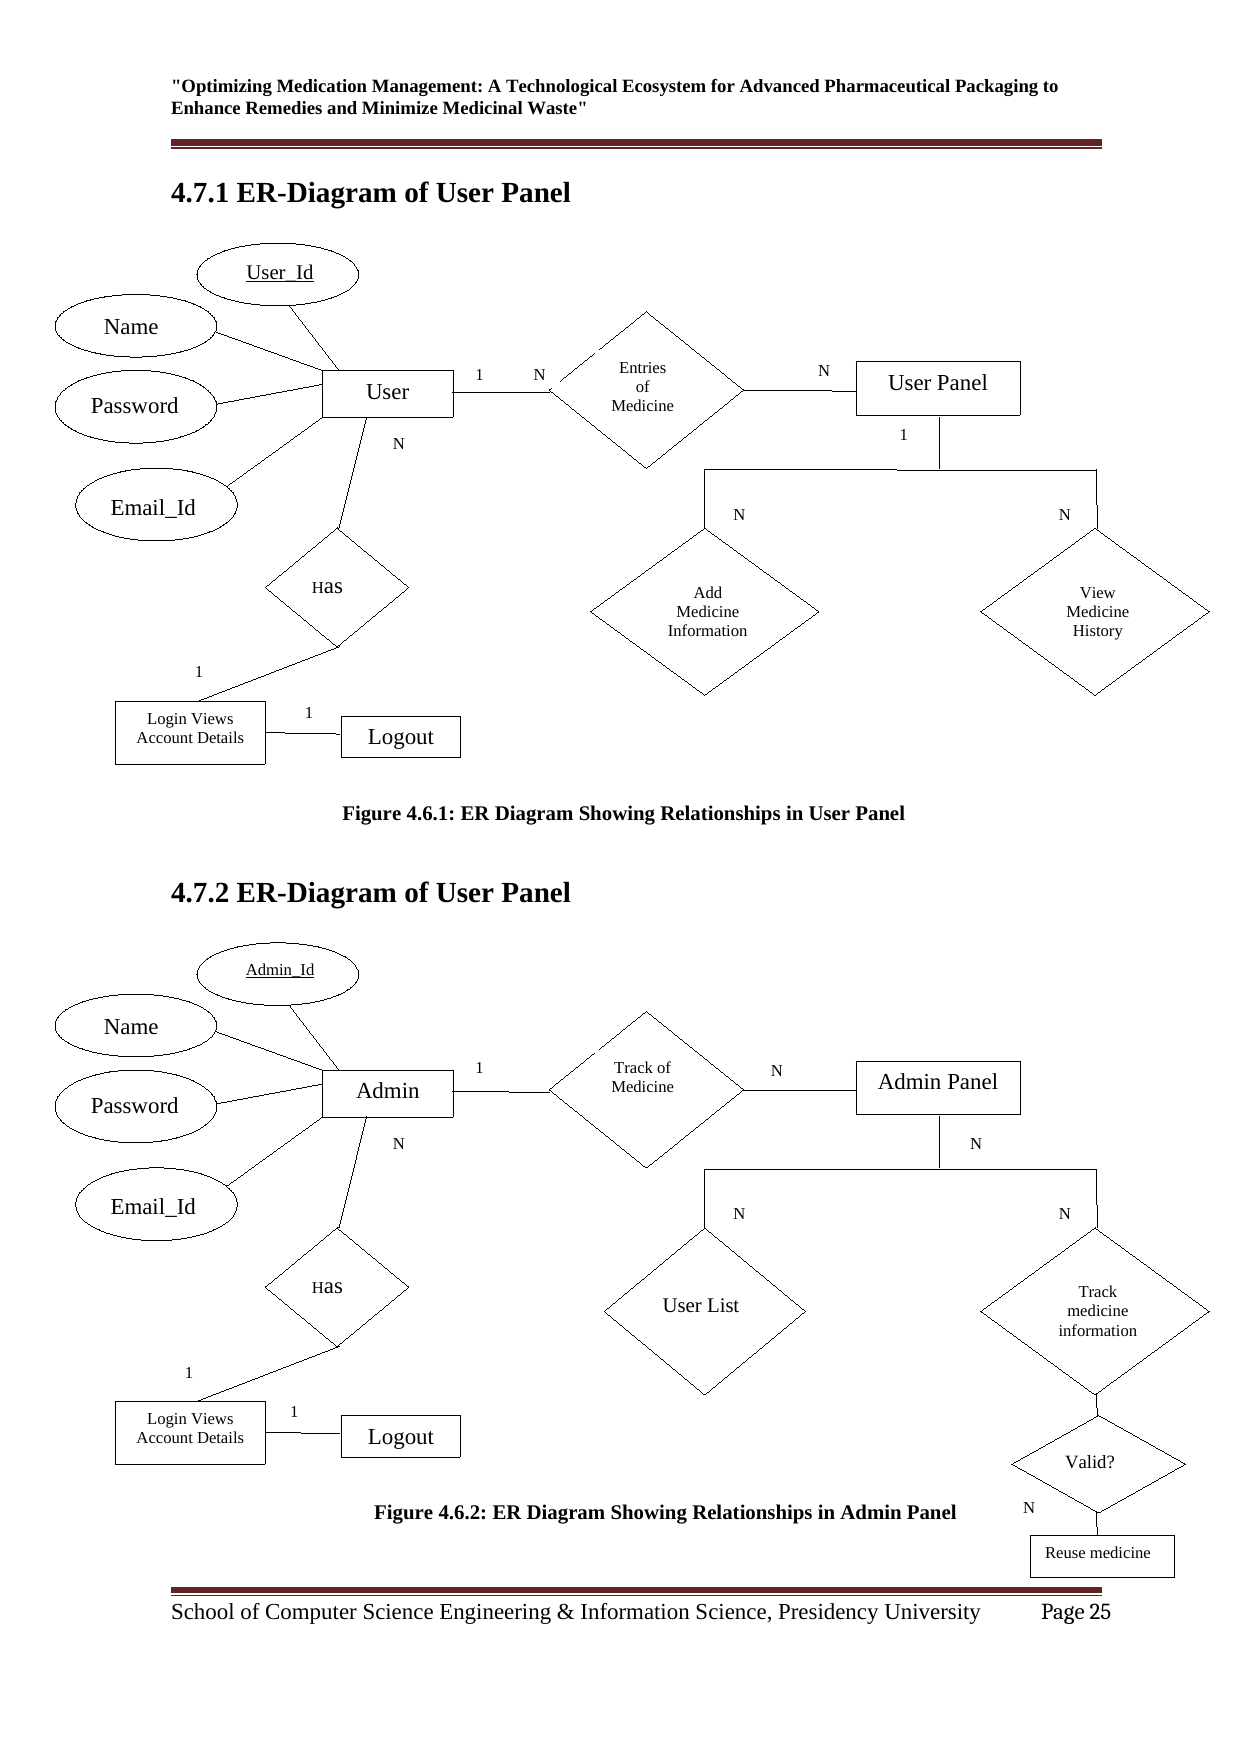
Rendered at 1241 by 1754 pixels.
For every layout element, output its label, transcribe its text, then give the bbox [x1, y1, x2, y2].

text 4.7.1 ER-Diagram of User Panel [171, 175, 1102, 209]
text 4.7.2 ER-Diagram of User Panel [171, 875, 1102, 908]
text Figure 4.6.1: ER Diagram Showing Relationships in User Panel [342, 800, 1102, 824]
text Figure 4.6.2: ER Diagram Showing Relationships in Admin Panel [171, 1500, 1096, 1524]
